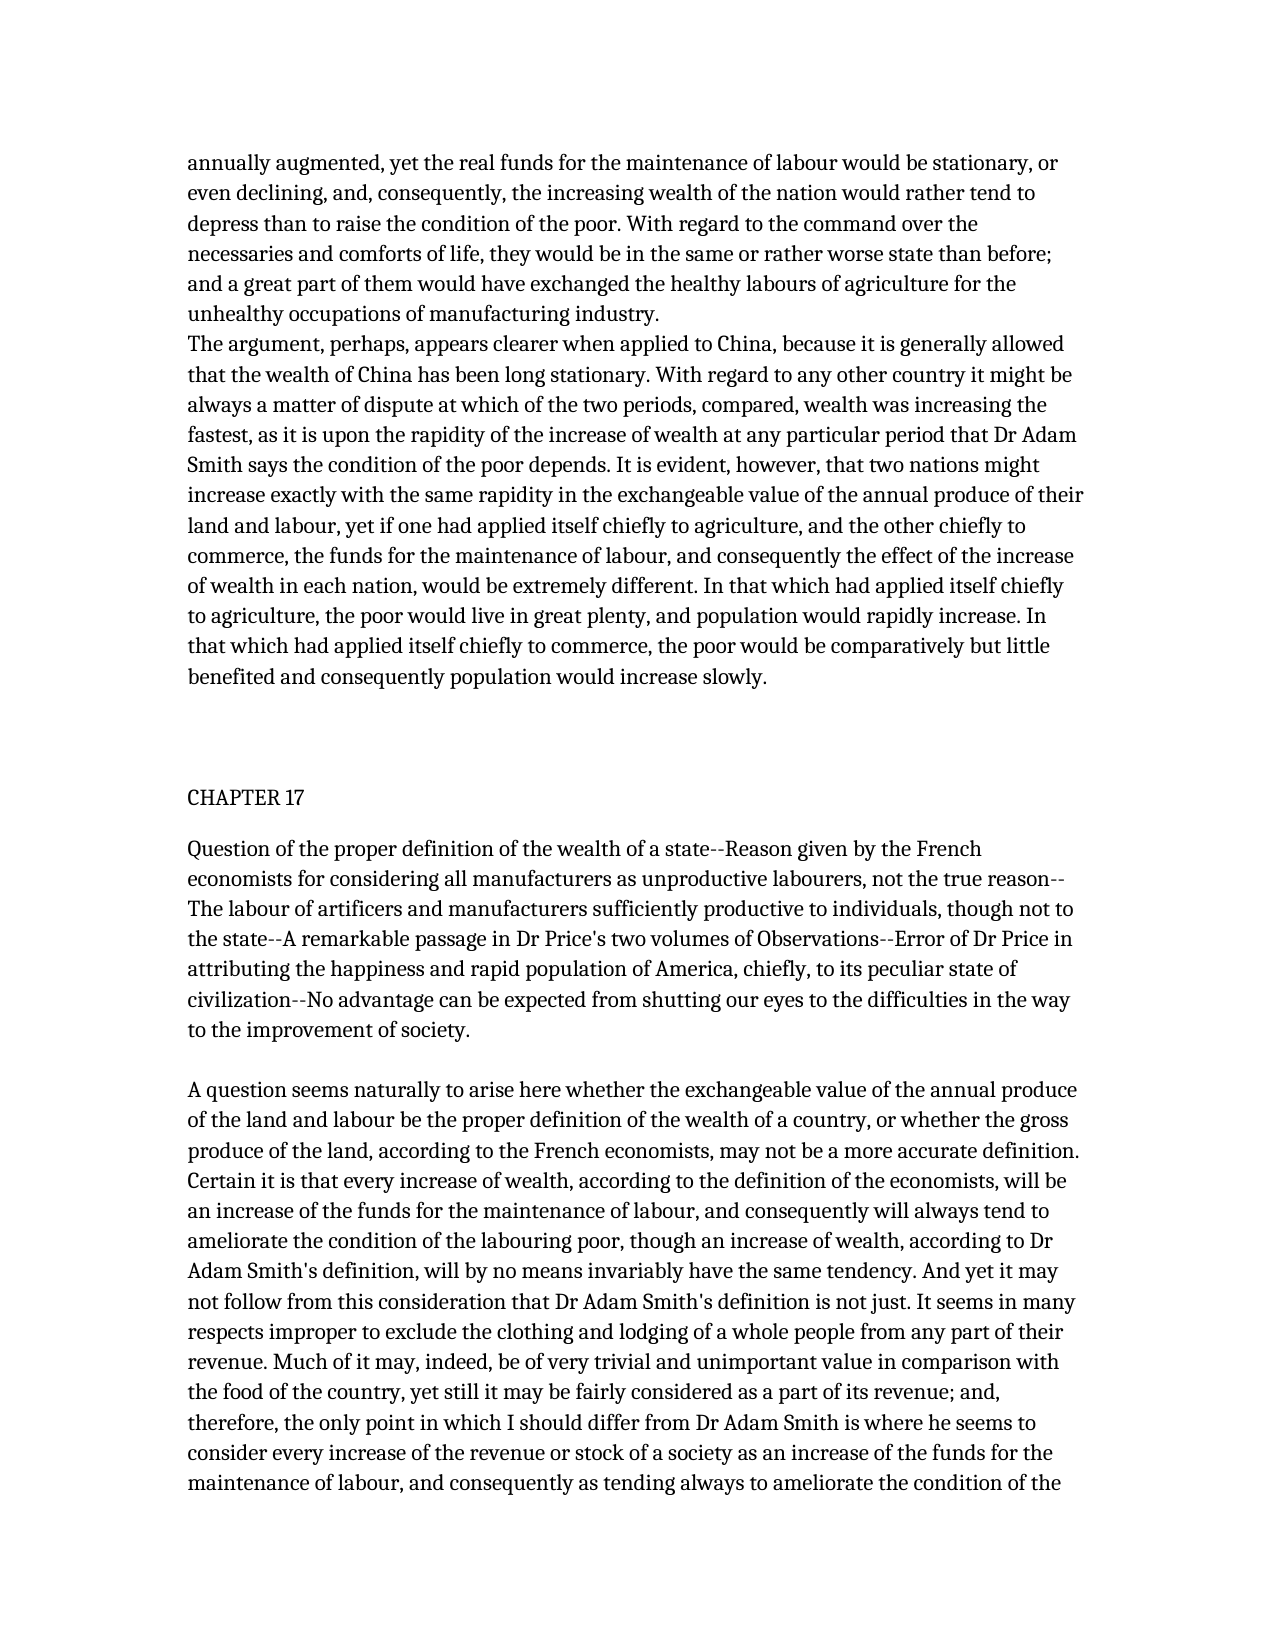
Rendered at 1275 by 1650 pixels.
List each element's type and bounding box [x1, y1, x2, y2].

text [187, 150, 1087, 811]
text [187, 835, 1087, 1496]
